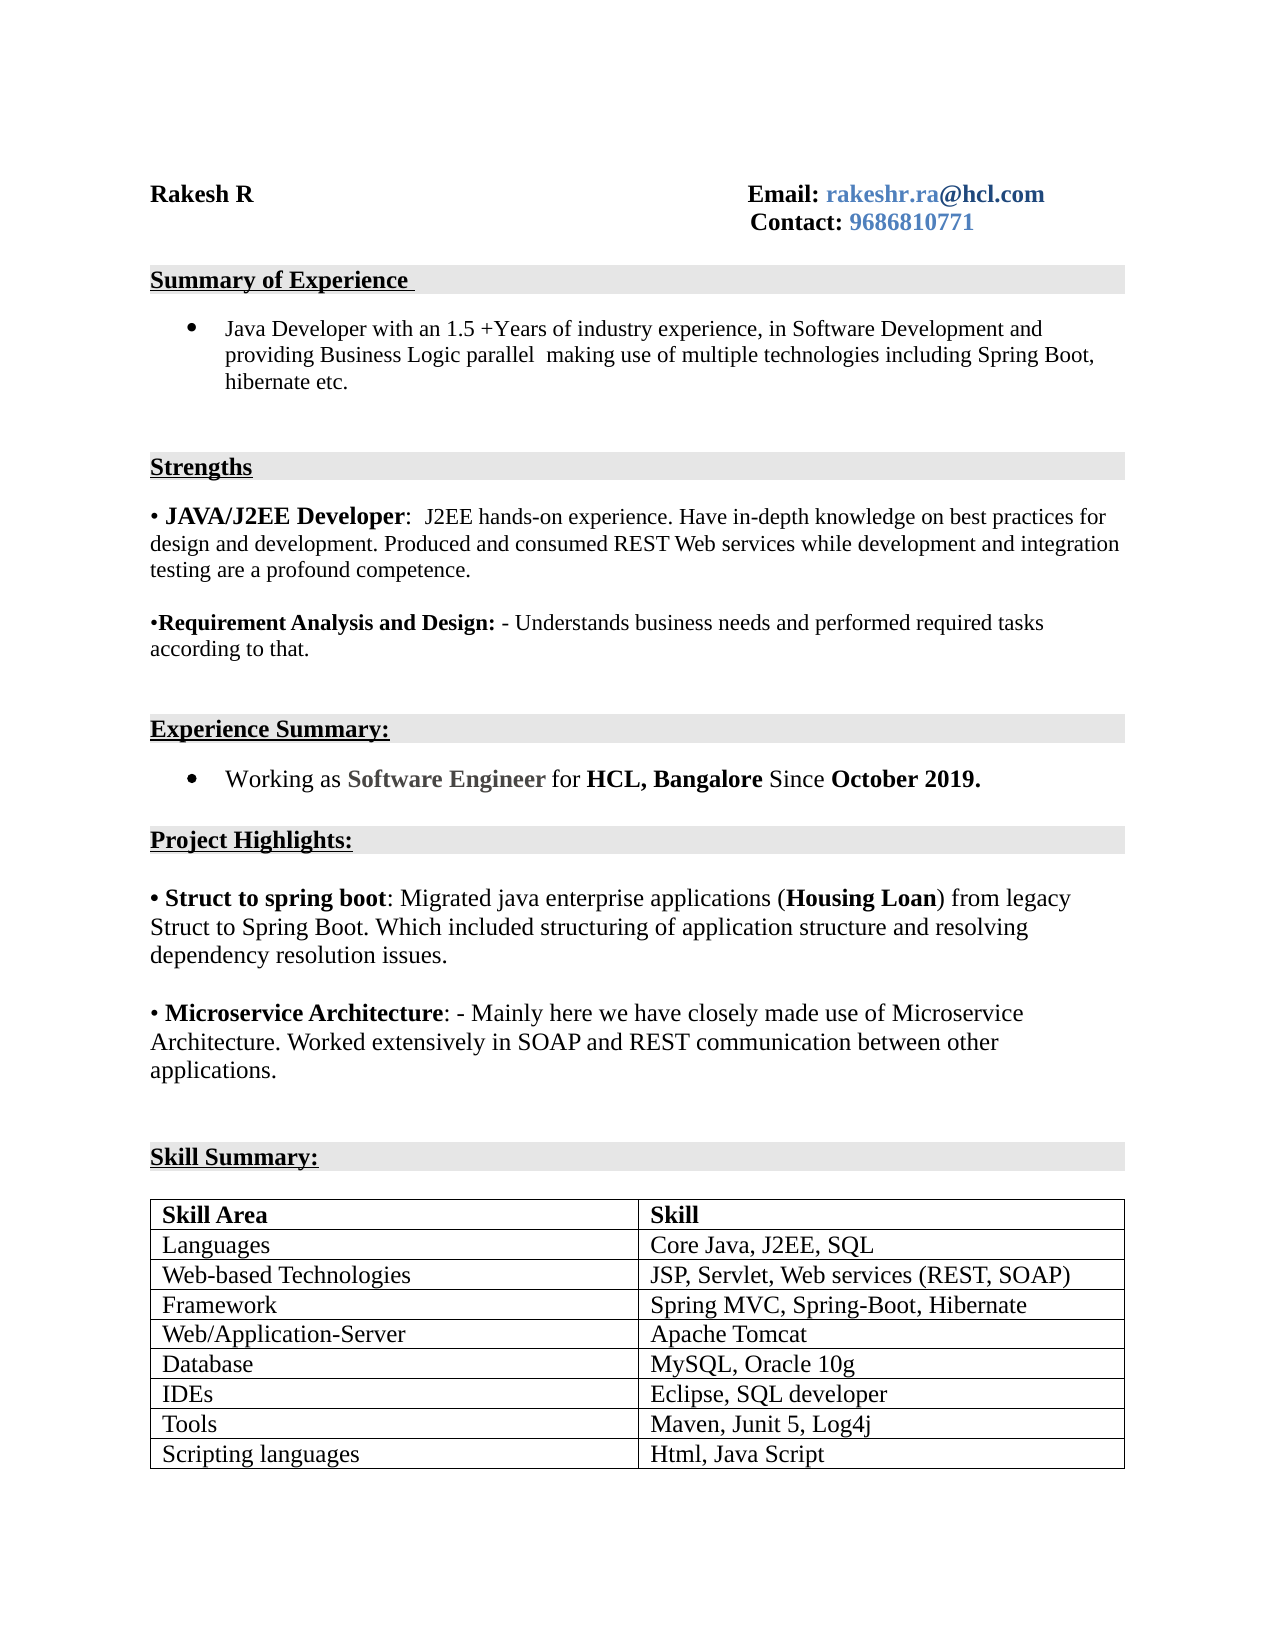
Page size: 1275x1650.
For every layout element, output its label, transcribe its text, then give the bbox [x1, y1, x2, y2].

text • Struct to spring boot: Migrated java enterprise applications (Housing Loan) from legacy Struct to Spring Boot. Which included structuring of application structure and resolving dependency resolution issues. [150, 883, 1125, 969]
table_header Skill Area [151, 1200, 638, 1229]
table_cell Scripting languages [151, 1439, 638, 1467]
table_cell IDEs [151, 1379, 638, 1408]
text Strengths [150, 452, 1125, 480]
table_cell Web/Application-Server [151, 1320, 638, 1348]
list Working as Software Engineer for HCL, Bangalore Since October 2019. [546, 764, 1144, 793]
list Java Developer with an 1.5 +Years of industry experience, in Software Development and providing Business Logic parallel making use of multiple technologies including Spring Boot, hibernate etc. [187, 314, 1125, 394]
text • Microservice Architecture: - Mainly here we have closely made use of Microservice Architecture. Worked extensively in SOAP and REST communication between other applications. [150, 998, 1125, 1084]
text Summary of Experience [150, 265, 1125, 294]
table_cell Eclipse, SQL developer [639, 1379, 1124, 1408]
table_cell Languages [151, 1230, 638, 1259]
text Rakesh R Email: rakeshr.ra@hcl.com [150, 179, 1125, 207]
table_header Skill [639, 1200, 1124, 1229]
text • JAVA/J2EE Developer: J2EE hands-on experience. Have in-depth knowledge on best practices for design and development. Produced and consumed REST Web services while development and integration testing are a profound competence. [150, 501, 1125, 583]
table_cell Database [151, 1349, 638, 1378]
text Contact: 9686810771 [150, 207, 1125, 236]
table_cell MySQL, Oracle 10g [639, 1349, 1124, 1378]
text Skill Summary: [150, 1142, 1125, 1171]
table_cell Web-based Technologies [151, 1260, 638, 1289]
table_cell Spring MVC, Spring-Boot, Hibernate [639, 1290, 1124, 1318]
list Working as Software Engineer for HCL, Bangalore Since October 2019. [187, 764, 347, 793]
table_cell Apache Tomcat [639, 1320, 1124, 1348]
text Experience Summary: [150, 714, 1125, 743]
text Project Highlights: [150, 826, 1125, 854]
table_cell Tools [151, 1409, 638, 1438]
table_cell Html, Java Script [639, 1439, 1124, 1467]
table_cell Maven, Junit 5, Log4j [639, 1409, 1124, 1438]
table_cell Framework [151, 1290, 638, 1318]
table_cell Core Java, J2EE, SQL [639, 1230, 1124, 1259]
table_cell JSP, Servlet, Web services (REST, SOAP) [639, 1260, 1124, 1289]
text •Requirement Analysis and Design: - Understands business needs and performed required tasks according to that. [150, 609, 1125, 662]
